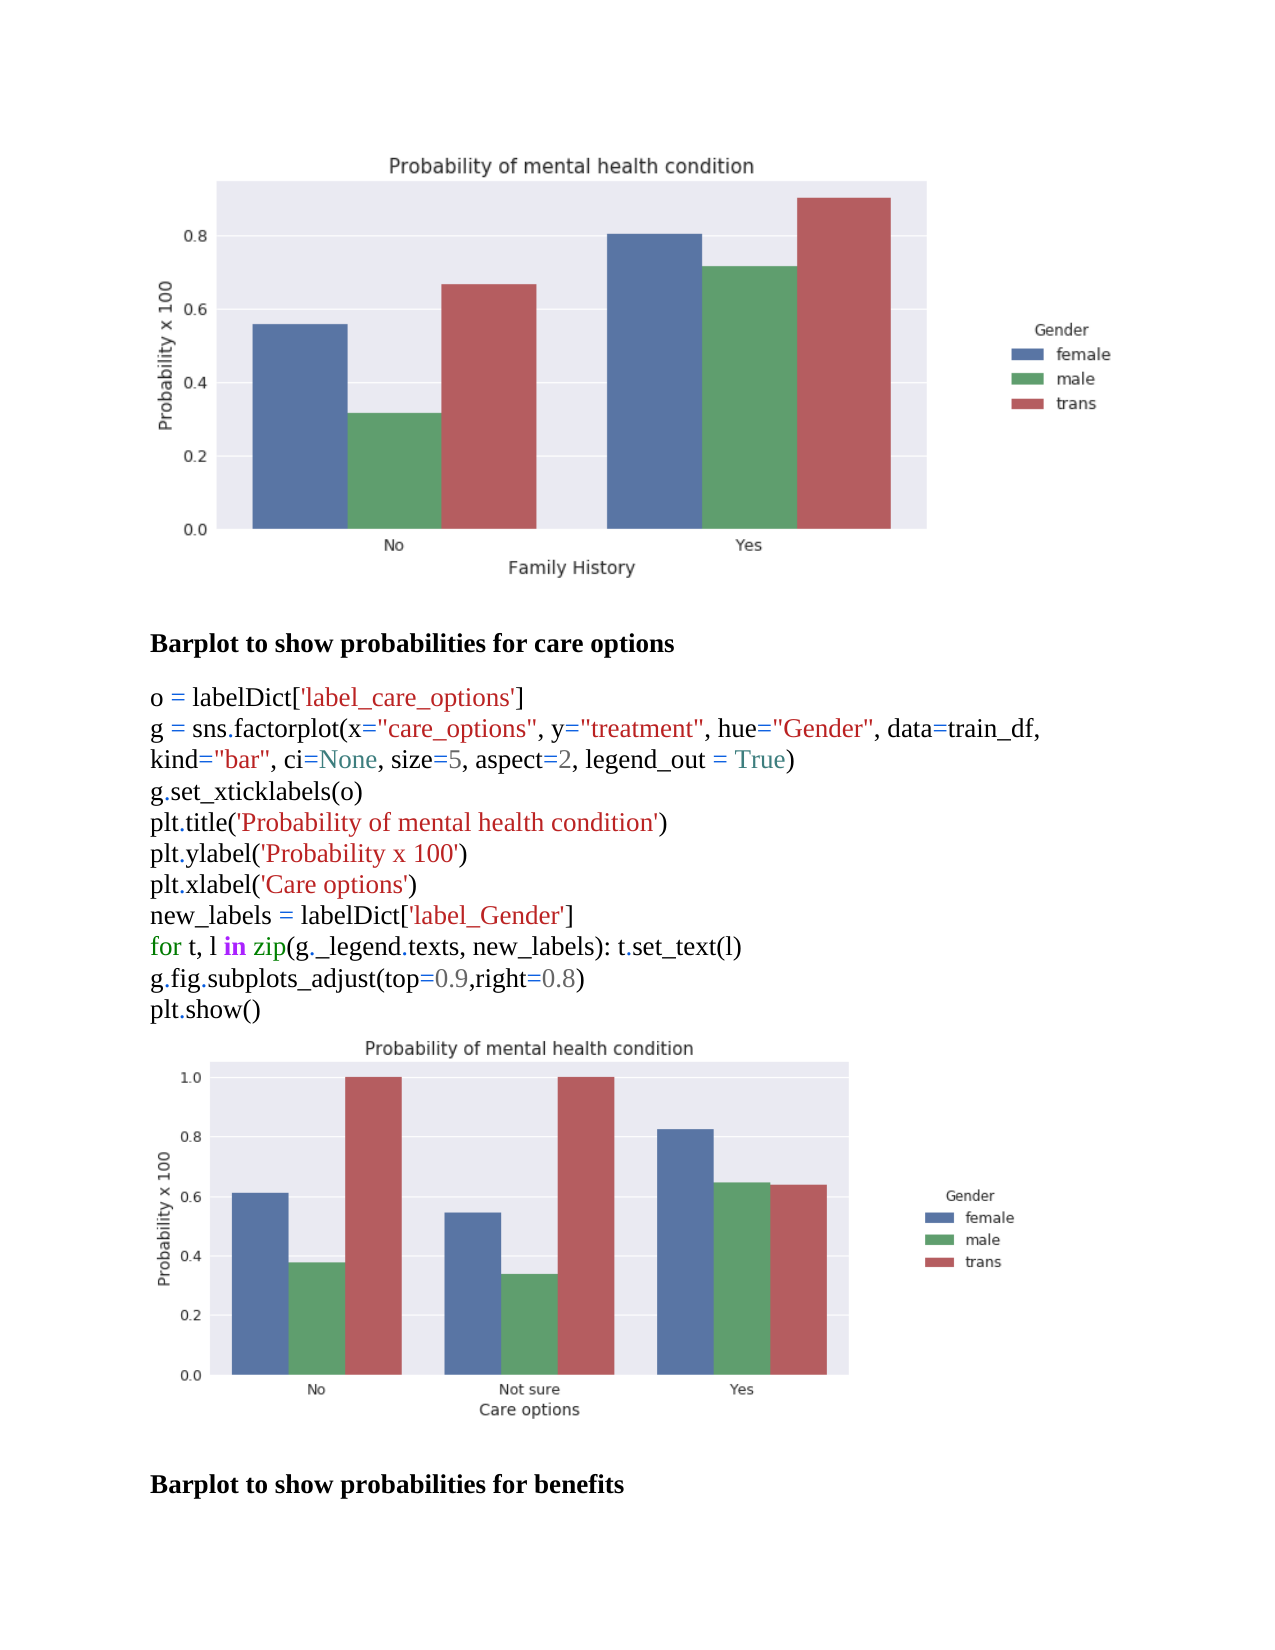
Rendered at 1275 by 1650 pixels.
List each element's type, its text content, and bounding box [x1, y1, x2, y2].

text Barplot to show probabilities for care options [150, 627, 1125, 658]
picture [150, 1033, 1028, 1427]
text o = labelDict['label_care_options'] [150, 681, 1125, 712]
text plt.show() [150, 993, 1125, 1024]
text for t, l in zip(g._legend.texts, new_labels): t.set_text(l) [150, 931, 1125, 962]
text Barplot to show probabilities for benefits [150, 1468, 1125, 1499]
text new_labels = labelDict['label_Gender'] [150, 899, 1125, 931]
picture [150, 150, 1125, 587]
text g.fig.subplots_adjust(top=0.9,right=0.8) [150, 962, 1125, 993]
text plt.ylabel('Probability x 100') [150, 837, 1125, 868]
text plt.title('Probability of mental health condition') [150, 806, 1125, 837]
text g.set_xticklabels(o) [150, 775, 1125, 806]
text g = sns.factorplot(x="care_options", y="treatment", hue="Gender", data=train_df, kind="bar", ci=None, size=5, aspect=2, legend_out = True) [150, 712, 1125, 775]
text plt.xlabel('Care options') [150, 868, 1125, 899]
